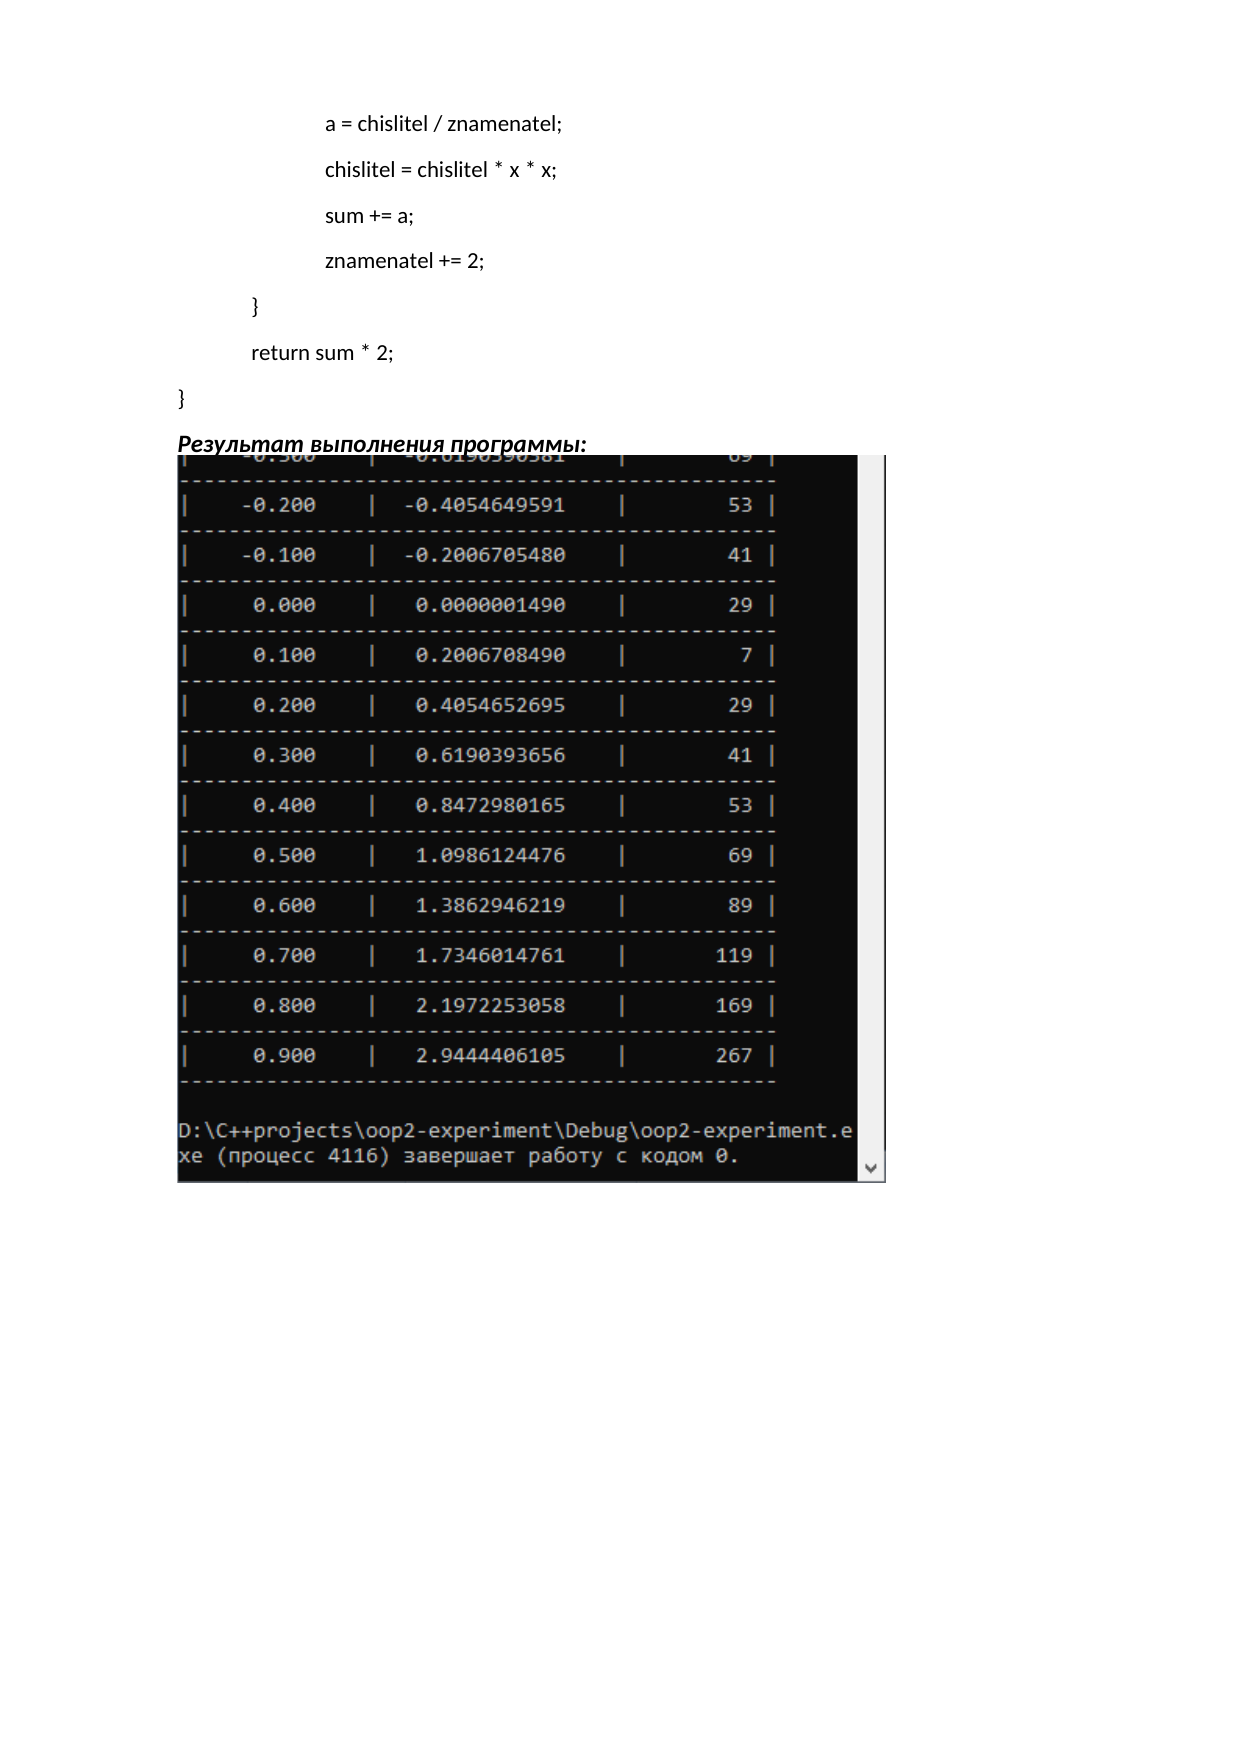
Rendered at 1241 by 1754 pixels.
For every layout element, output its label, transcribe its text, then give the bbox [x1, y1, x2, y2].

text znamenatel += 2; [177, 256, 1152, 272]
text chislitel = chislitel * x * x; [177, 164, 1152, 181]
text a = chislitel / znamenatel; [177, 118, 1152, 135]
text sum += a; [177, 210, 1152, 226]
text } [177, 393, 1152, 410]
text } [177, 301, 1152, 318]
text return sum * 2; [177, 347, 1152, 364]
text Результат выполнения программы: [177, 439, 1152, 456]
picture [177, 455, 886, 1183]
